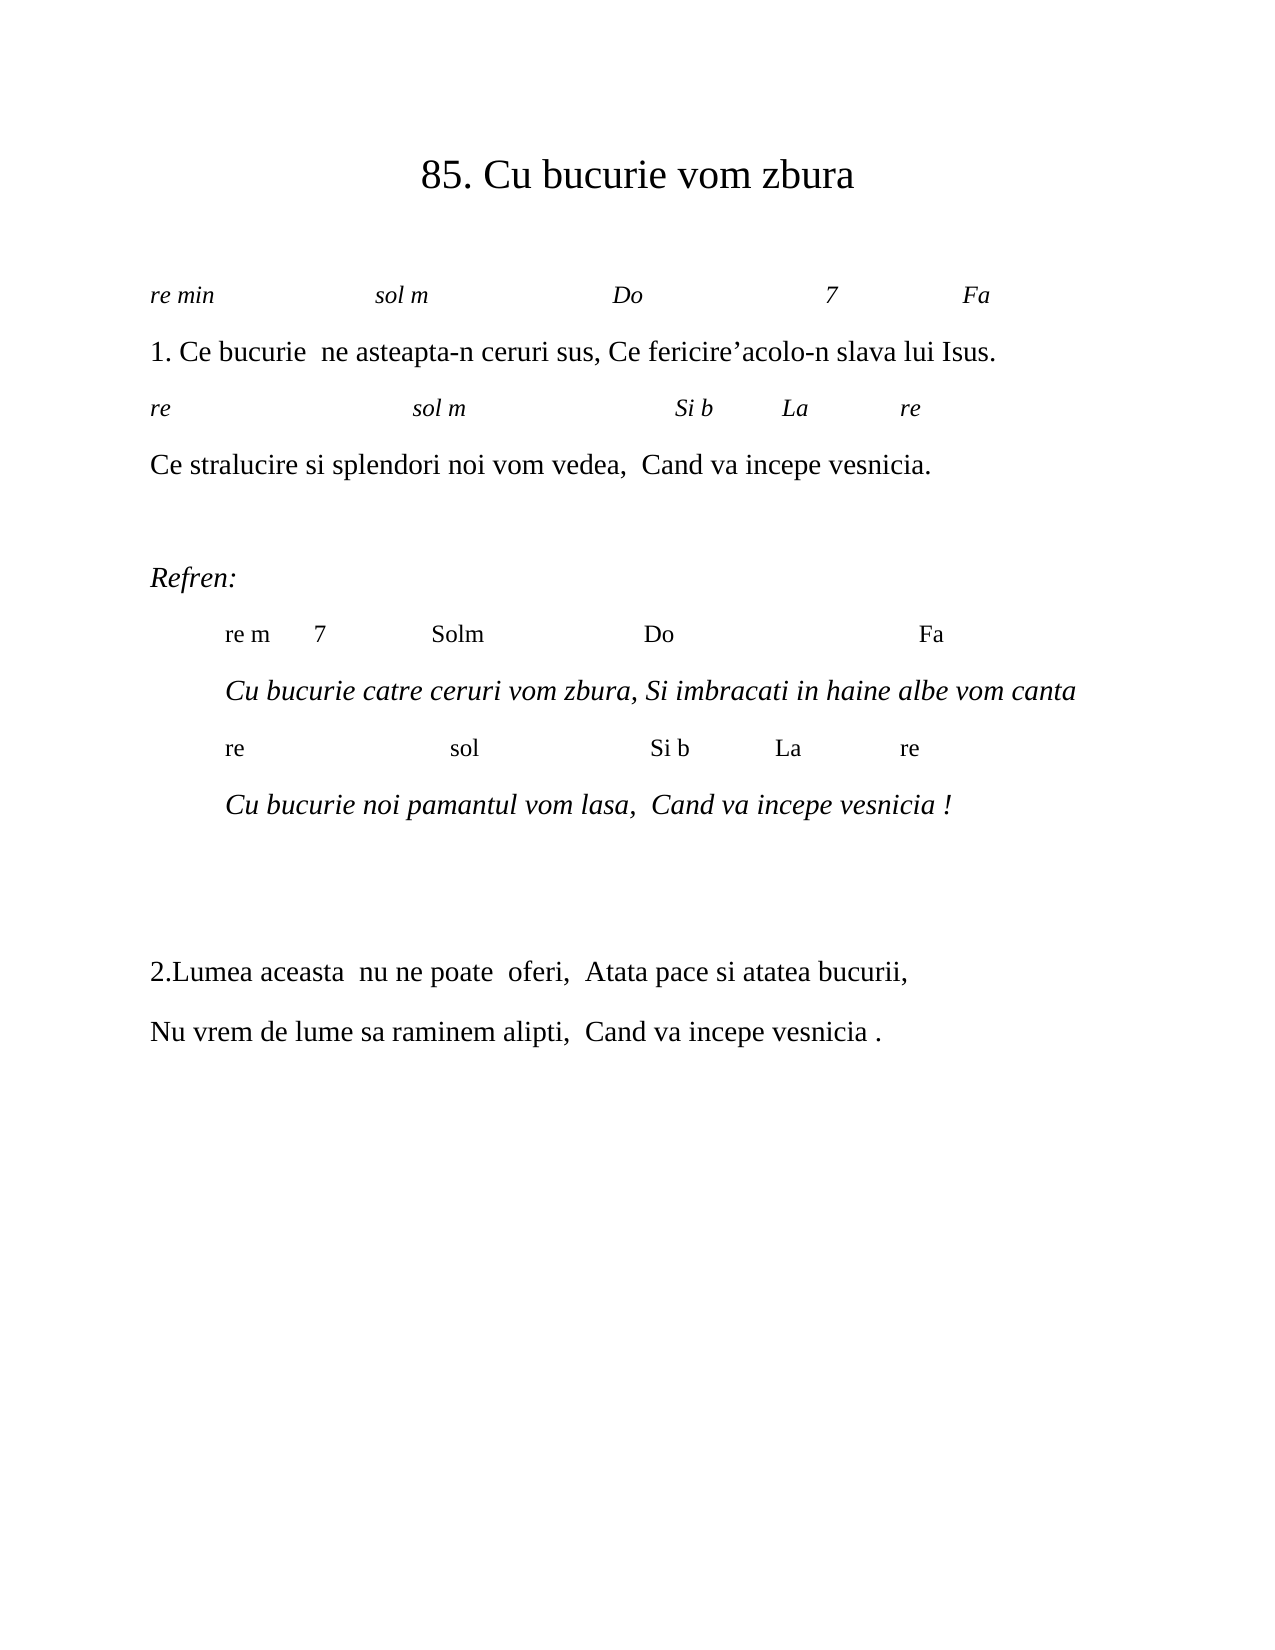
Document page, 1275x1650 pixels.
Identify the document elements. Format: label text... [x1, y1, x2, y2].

text 2.Lumea aceasta nu ne poate oferi, Atata pace si atatea bucurii, [150, 954, 1125, 988]
text Cu bucurie noi pamantul vom lasa, Cand va incepe vesnicia ! [150, 787, 1125, 821]
text Nu vrem de lume sa raminem alipti, Cand va incepe vesnicia . [150, 1014, 1125, 1047]
text 1. Ce bucurie ne asteapta-n ceruri sus, Ce fericire’acolo-n slava lui Isus. [150, 334, 1125, 367]
text 85. Cu bucurie vom zbura [150, 150, 1125, 198]
text Cu bucurie catre ceruri vom zbura, Si imbracati in haine albe vom canta [150, 673, 1125, 707]
text re m 7 Solm Do Fa [150, 619, 1125, 648]
text re sol m Si b La re [150, 393, 1125, 422]
text Refren: [150, 560, 1125, 594]
text re min sol m Do 7 Fa [150, 280, 1125, 308]
text re sol Si b La re [150, 733, 1125, 761]
text Ce stralucire si splendori noi vom vedea, Cand va incepe vesnicia. [150, 447, 1125, 480]
